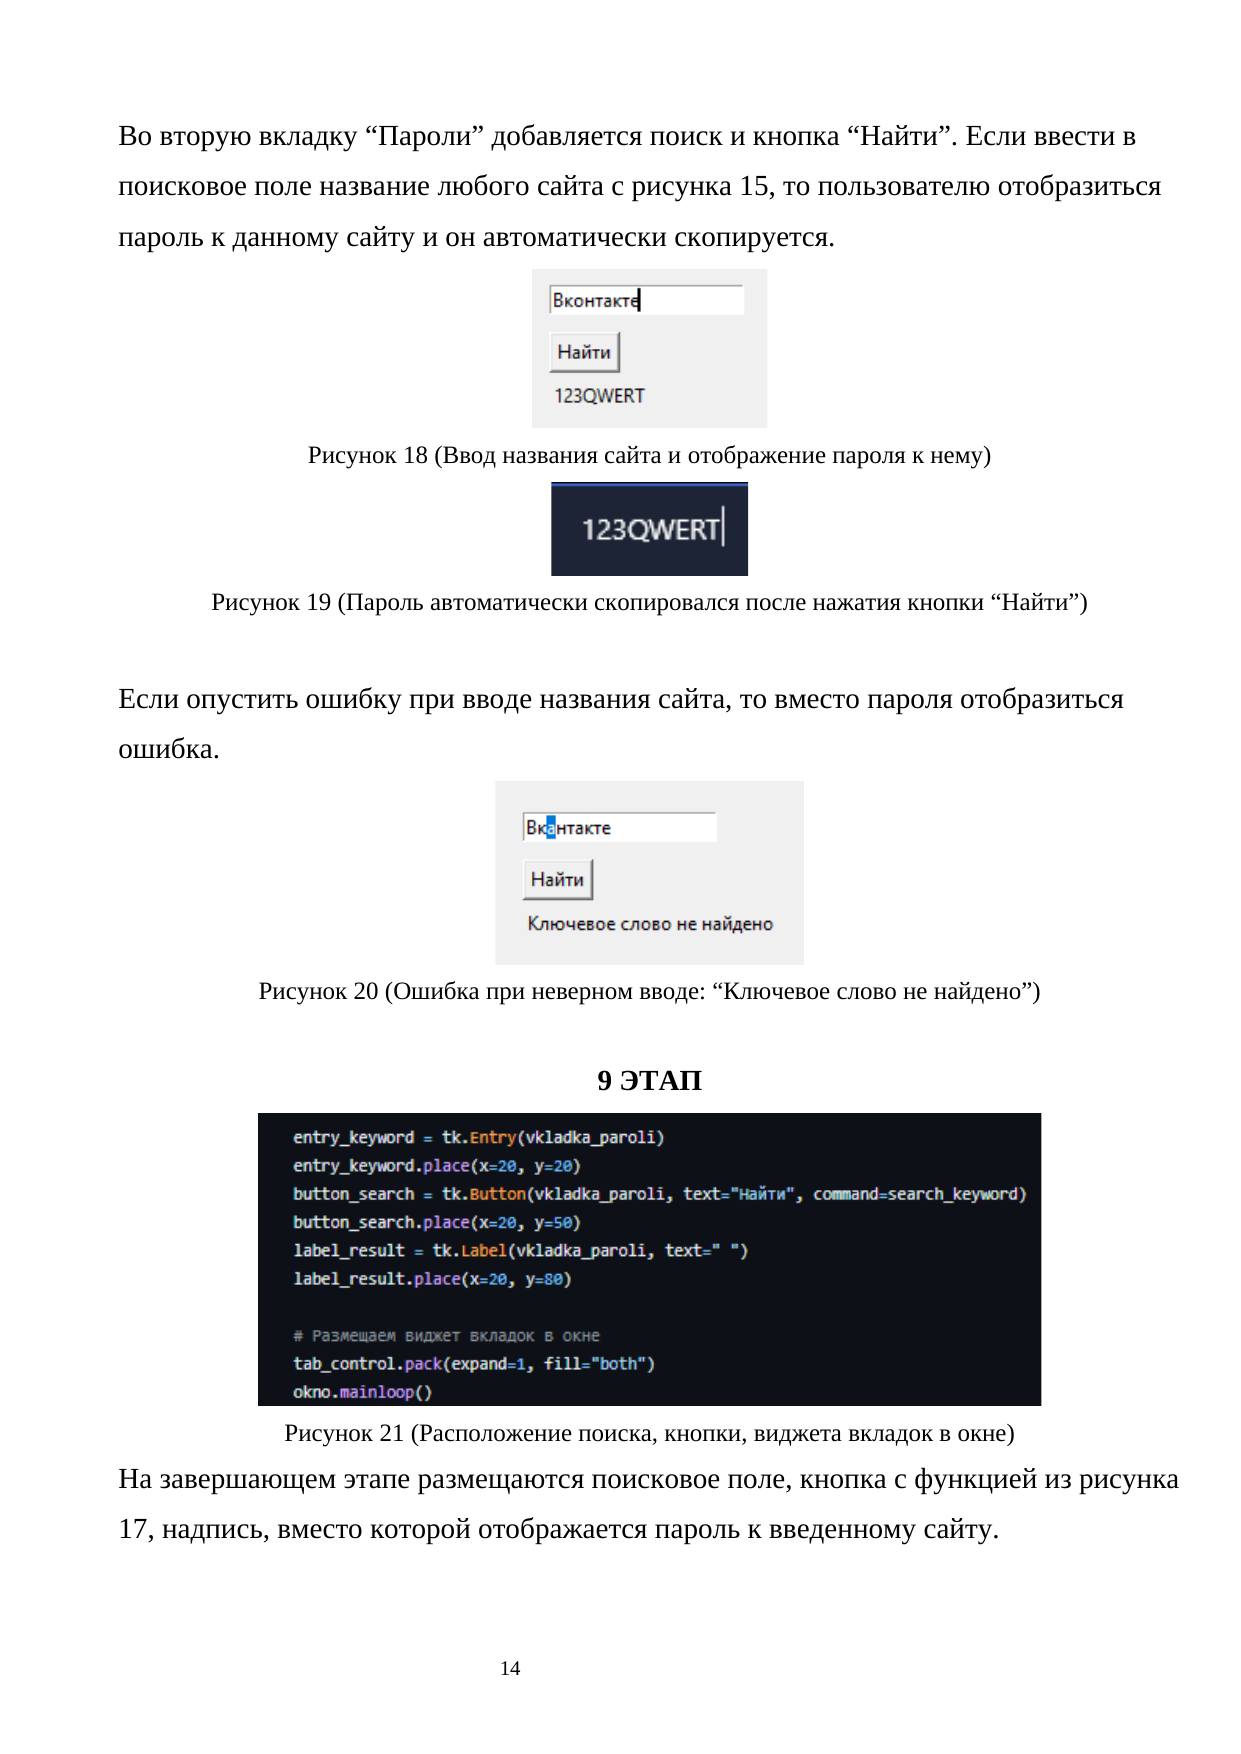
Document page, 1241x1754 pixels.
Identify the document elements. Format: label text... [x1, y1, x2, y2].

text Рисунок 20 (Ошибка при неверном вводе: “Ключевое слово не найдено”) [118, 976, 1181, 1005]
picture [532, 269, 768, 428]
picture [551, 482, 749, 576]
text Если опустить ошибку при вводе названия сайта, то вместо пароля отобразиться ошибка. [118, 681, 1181, 764]
text 9 ЭТАП [118, 1063, 1181, 1096]
text Рисунок 21 (Расположение поиска, кнопки, виджета вкладок в окне) [118, 1418, 1181, 1447]
picture [258, 1113, 1042, 1406]
picture [495, 781, 804, 965]
text Во вторую вкладку “Пароли” добавляется поиск и кнопка “Найти”. Если ввести в поисковое поле название любого сайта с рисунка 15, то пользователю отобразиться пароль к данному сайту и он автоматически скопируется. [118, 118, 1181, 252]
text Рисунок 19 (Пароль автоматически скопировался после нажатия кнопки “Найти”) [118, 587, 1181, 616]
text На завершающем этапе размещаются поисковое поле, кнопка с функцией из рисунка 17, надпись, вместо которой отображается пароль к введенному сайту. [118, 1461, 1181, 1545]
text Рисунок 18 (Ввод названия сайта и отображение пароля к нему) [118, 440, 1181, 468]
